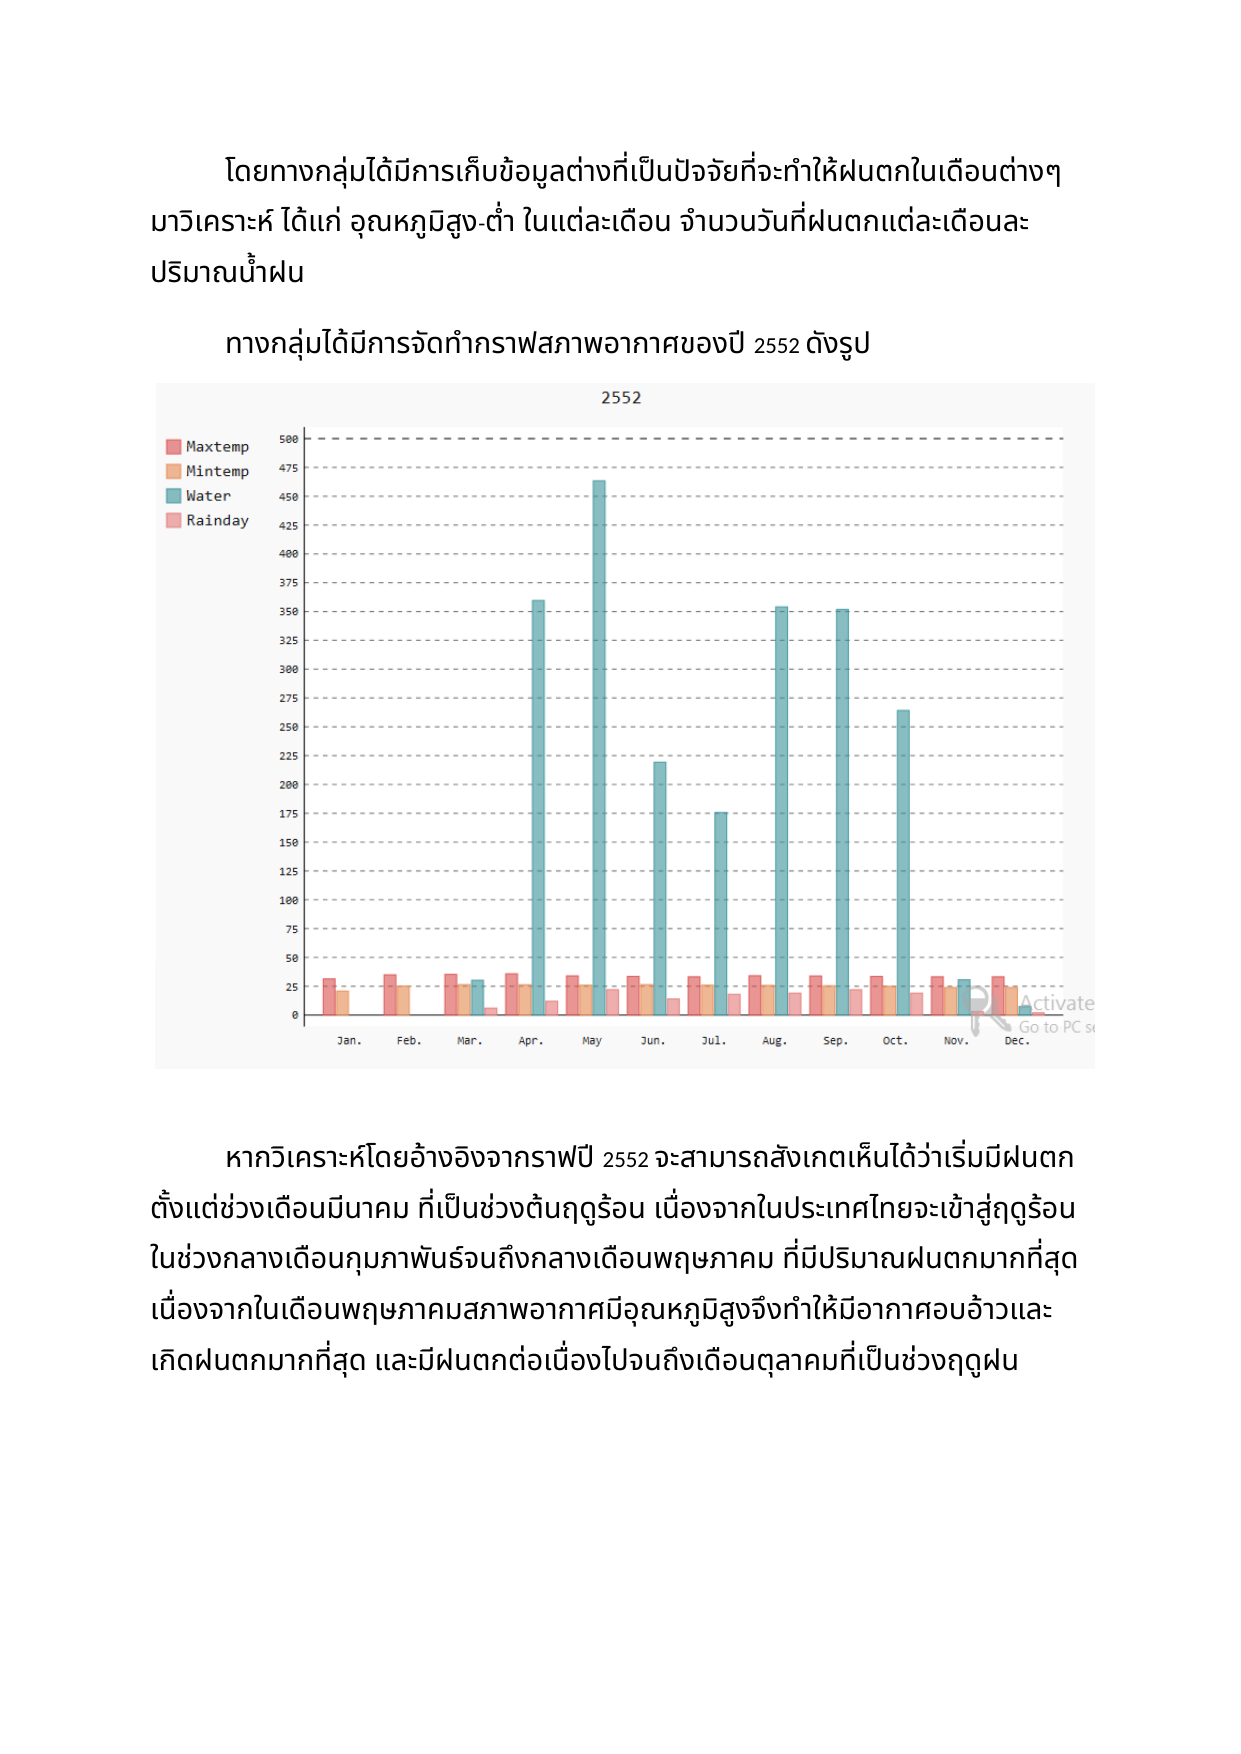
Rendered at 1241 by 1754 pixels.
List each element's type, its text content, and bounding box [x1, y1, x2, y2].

text หากวิเคราะห์โดยอ้างอิงจากราฟปี 2552 จะสามารถสังเกตเห็นได้ว่าเริ่มมีฝนตกตั้งแต่ช่วงเดือนมีนาคม ที่เป็นช่วงต้นฤดูร้อน เนื่องจากในประเทศไทยจะเข้าสู่ฤดูร้อนในช่วงกลางเดือนกุมภาพันธ์จนถึงกลางเดือนพฤษภาคม ที่มีปริมาณฝนตกมากที่สุดเนื่องจากในเดือนพฤษภาคมสภาพอากาศมีอุณหภูมิสูงจึงทำให้มีอากาศอบอ้าวและเกิดฝนตกมากที่สุด และมีฝนตกต่อเนื่องไปจนถึงเดือนตุลาคมที่เป็นช่วงฤดูฝน [150, 1136, 1090, 1383]
text โดยทางกลุ่มได้มีการเก็บข้อมูลต่างที่เป็นปัจจัยที่จะทำให้ฝนตกในเดือนต่างๆ มาวิเคราะห์ ได้แก่ อุณหภูมิสูง-ต่ำ ในแต่ละเดือน จำนวนวันที่ฝนตกแต่ละเดือนละปริมาณน้ำฝน [150, 150, 1090, 295]
text ทางกลุ่มได้มีการจัดทำกราฟสภาพอากาศของปี 2552 ดังรูป [150, 323, 1090, 367]
picture [154, 382, 1095, 1069]
